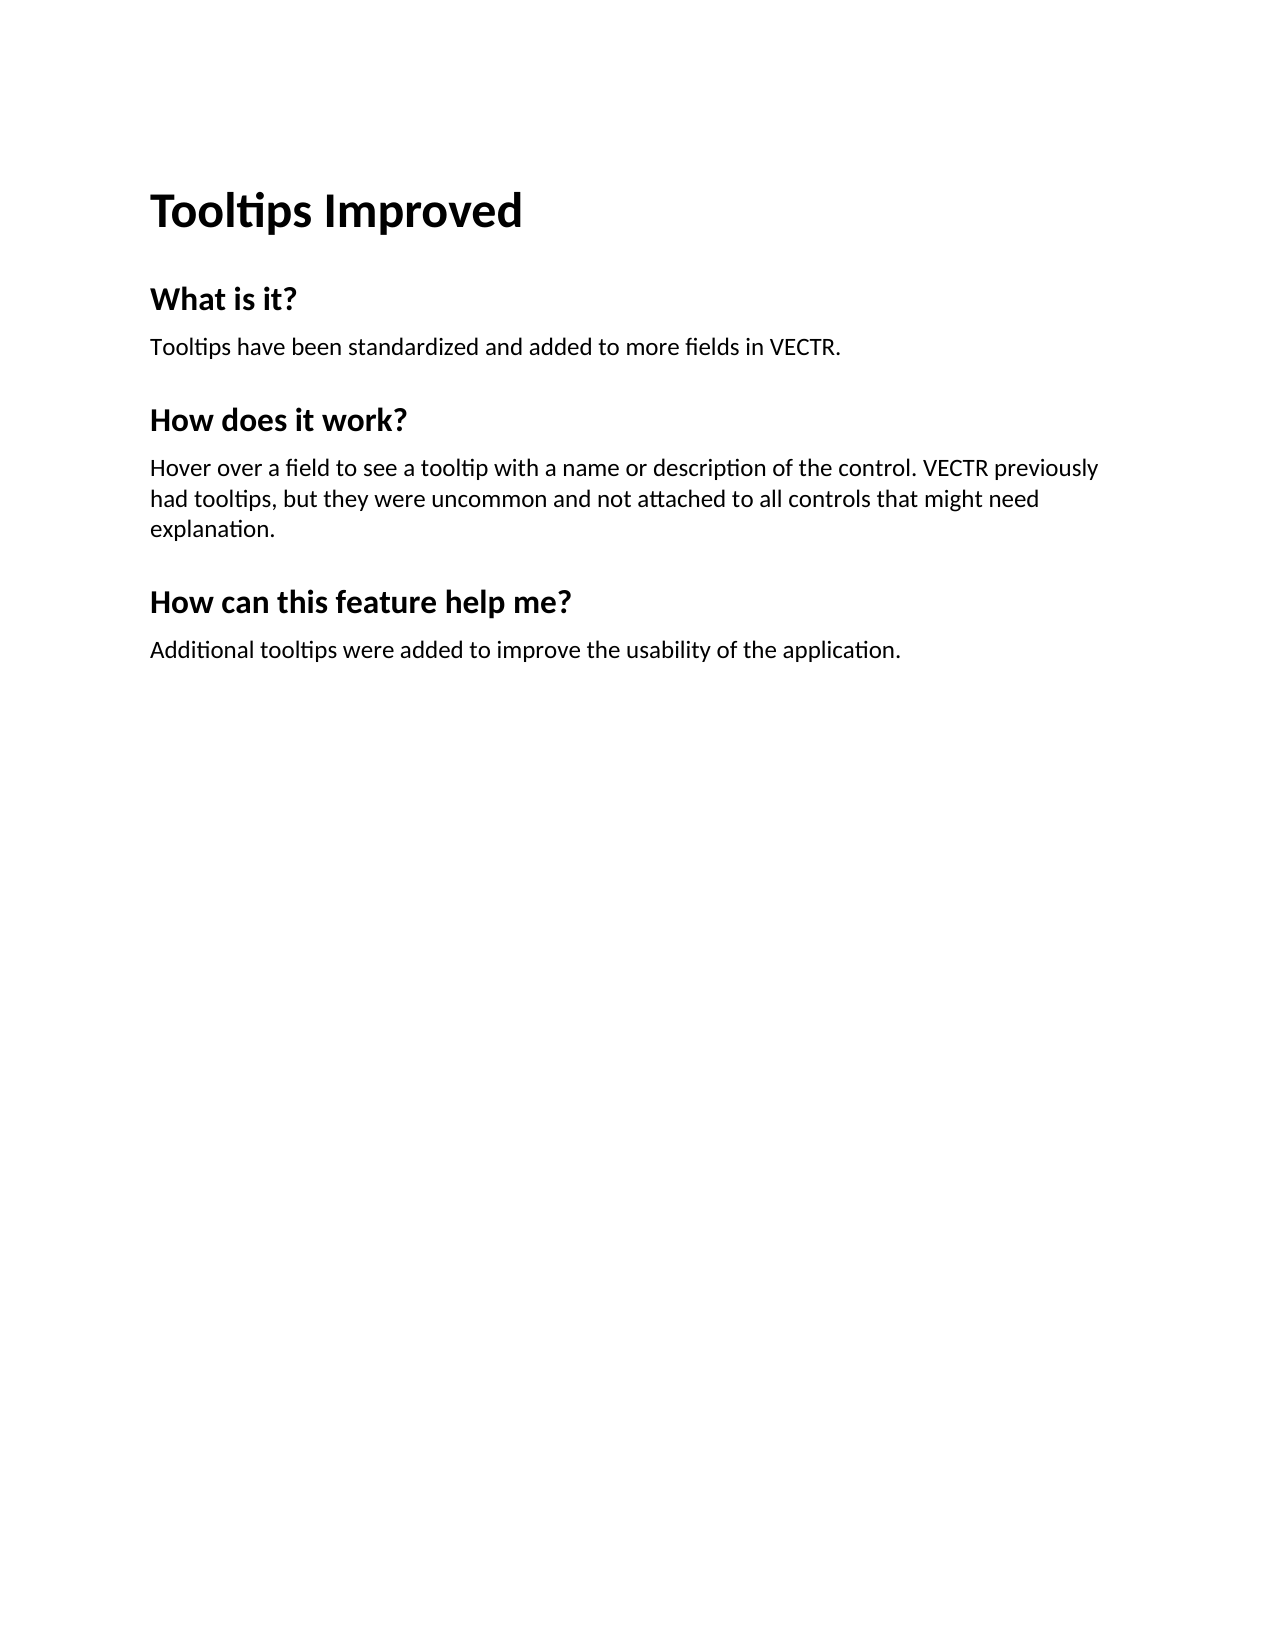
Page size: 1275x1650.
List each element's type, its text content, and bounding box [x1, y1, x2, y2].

text Additional tooltips were added to improve the usability of the application. [150, 634, 1125, 665]
text How can this feature help me? [150, 581, 1125, 622]
text Hover over a field to see a tooltip with a name or description of the control. VECTR previously had tooltips, but they were uncommon and not attached to all controls that might need explanation. [150, 452, 1125, 544]
subtitle Tooltips Improved [150, 179, 1125, 240]
text What is it? [150, 278, 1125, 318]
text How does it work? [150, 399, 1125, 440]
text Tooltips have been standardized and added to more fields in VECTR. [150, 331, 1125, 361]
